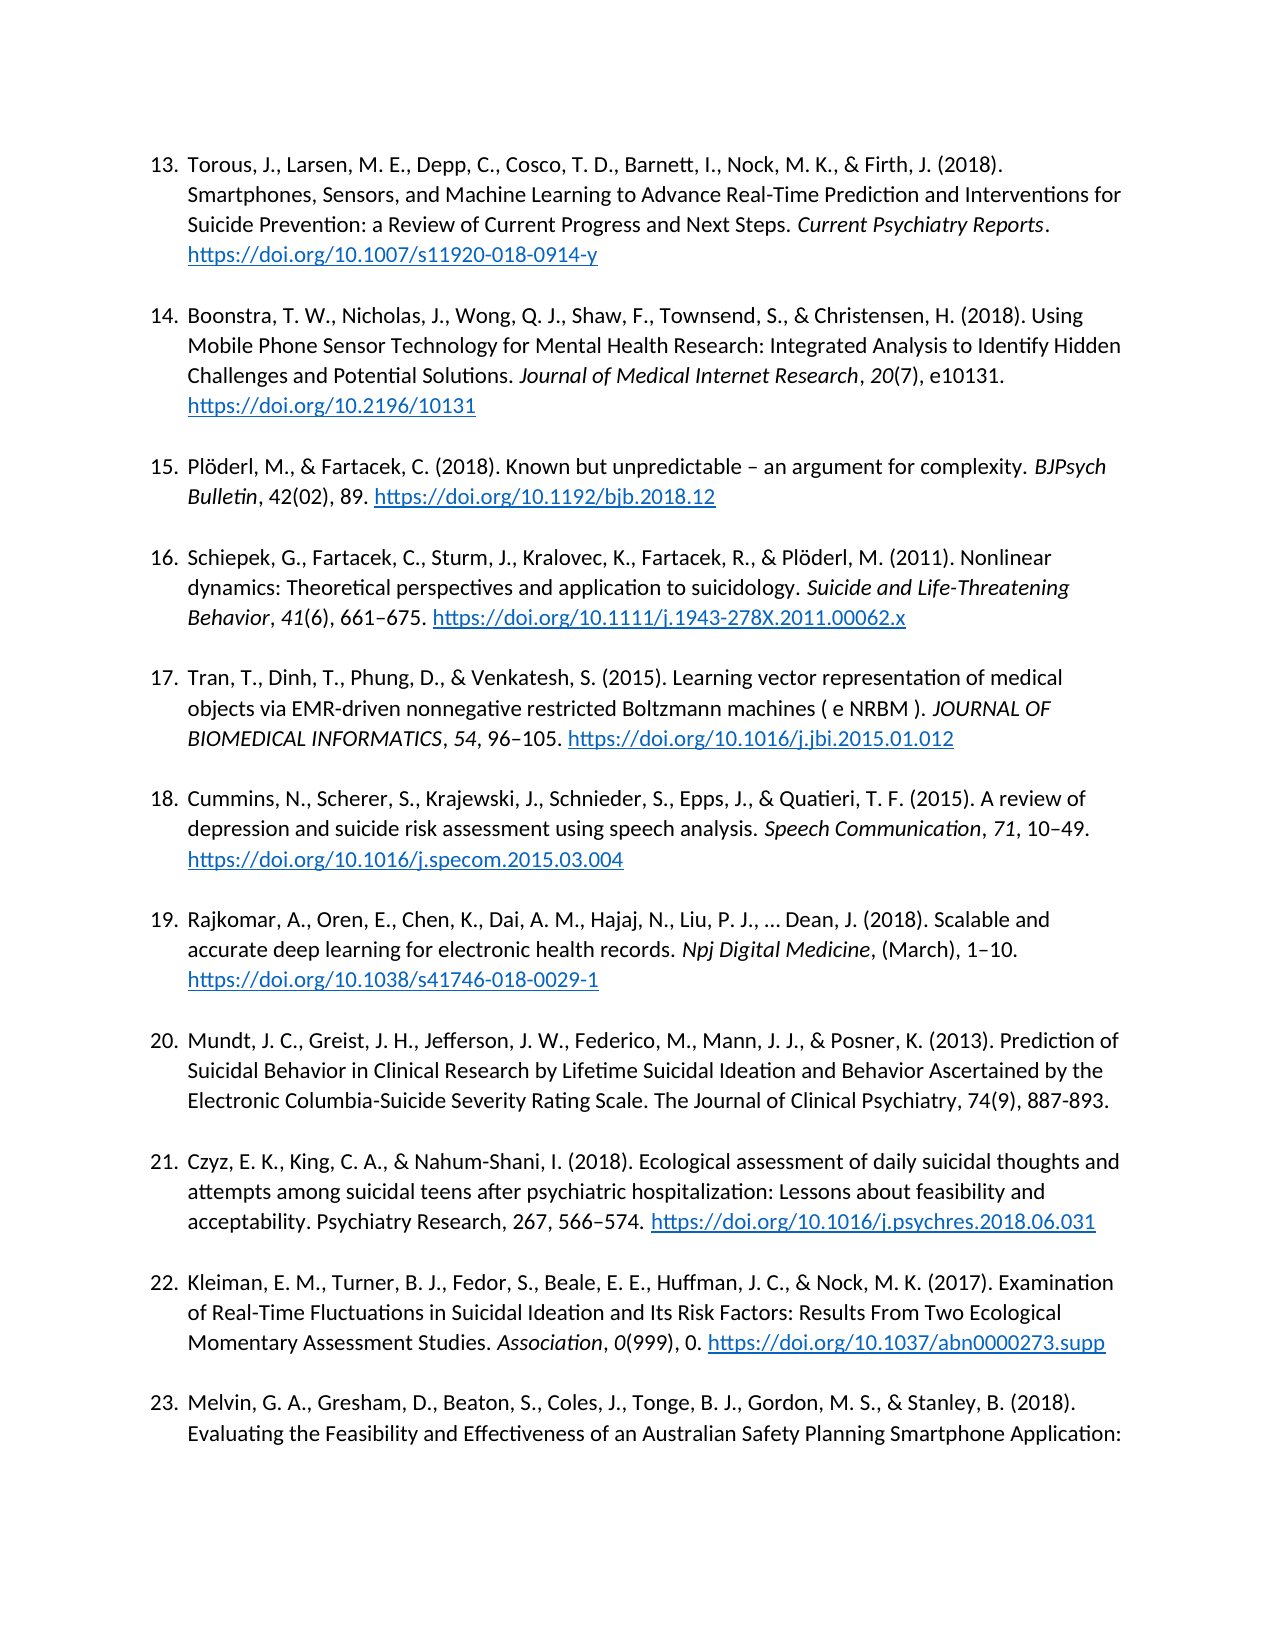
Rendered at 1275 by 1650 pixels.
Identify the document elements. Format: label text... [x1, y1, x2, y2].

list Cummins, N., Scherer, S., Krajewski, J., Schnieder, S., Epps, J., & Quatieri, T. F. (2015). A review of depression and suicide risk assessment using speech analysis. Speech Communication, 71, 10–49. https://doi.org/10.1016/j.specom.2015.03.004 [150, 784, 1125, 873]
list Mundt, J. C., Greist, J. H., Jefferson, J. W., Federico, M., Mann, J. J., & Posner, K. (2013). Prediction of Suicidal Behavior in Clinical Research by Lifetime Suicidal Ideation and Behavior Ascertained by the Electronic Columbia-Suicide Severity Rating Scale. The Journal of Clinical Psychiatry, 74(9), 887-893. [150, 1026, 1125, 1114]
list Rajkomar, A., Oren, E., Chen, K., Dai, A. M., Hajaj, N., Liu, P. J., … Dean, J. (2018). Scalable and accurate deep learning for electronic health records. Npj Digital Medicine, (March), 1–10. https://doi.org/10.1038/s41746-018-0029-1 [150, 905, 1125, 994]
list Boonstra, T. W., Nicholas, J., Wong, Q. J., Shaw, F., Townsend, S., & Christensen, H. (2018). Using Mobile Phone Sensor Technology for Mental Health Research: Integrated Analysis to Identify Hidden Challenges and Potential Solutions. Journal of Medical Internet Research, 20(7), e10131. https://doi.org/10.2196/10131 [150, 301, 1125, 420]
list Tran, T., Dinh, T., Phung, D., & Venkatesh, S. (2015). Learning vector representation of medical objects via EMR-driven nonnegative restricted Boltzmann machines ( e NRBM ). JOURNAL OF BIOMEDICAL INFORMATICS, 54, 96–105. https://doi.org/10.1016/j.jbi.2015.01.012 [150, 663, 1125, 752]
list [150, 1388, 1125, 1447]
list Kleiman, E. M., Turner, B. J., Fedor, S., Beale, E. E., Huffman, J. C., & Nock, M. K. (2017). Examination of Real-Time Fluctuations in Suicidal Ideation and Its Risk Factors: Results From Two Ecological Momentary Assessment Studies. Association, 0(999), 0. https://doi.org/10.1037/abn0000273.supp [150, 1268, 1125, 1356]
list Czyz, E. K., King, C. A., & Nahum-Shani, I. (2018). Ecological assessment of daily suicidal thoughts and attempts among suicidal teens after psychiatric hospitalization: Lessons about feasibility and acceptability. Psychiatry Research, 267, 566–574. https://doi.org/10.1016/j.psychres.2018.06.031 [150, 1147, 1125, 1235]
list Torous, J., Larsen, M. E., Depp, C., Cosco, T. D., Barnett, I., Nock, M. K., & Firth, J. (2018). Smartphones, Sensors, and Machine Learning to Advance Real-Time Prediction and Interventions for Suicide Prevention: a Review of Current Progress and Next Steps. Current Psychiatry Reports. https://doi.org/10.1007/s11920-018-0914-y [150, 150, 1125, 269]
list Plöderl, M., & Fartacek, C. (2018). Known but unpredictable – an argument for complexity. BJPsych Bulletin, 42(02), 89. https://doi.org/10.1192/bjb.2018.12 [150, 452, 1125, 510]
list Schiepek, G., Fartacek, C., Sturm, J., Kralovec, K., Fartacek, R., & Plöderl, M. (2011). Nonlinear dynamics: Theoretical perspectives and application to suicidology. Suicide and Life-Threatening Behavior, 41(6), 661–675. https://doi.org/10.1111/j.1943-278X.2011.00062.x [150, 543, 1125, 631]
